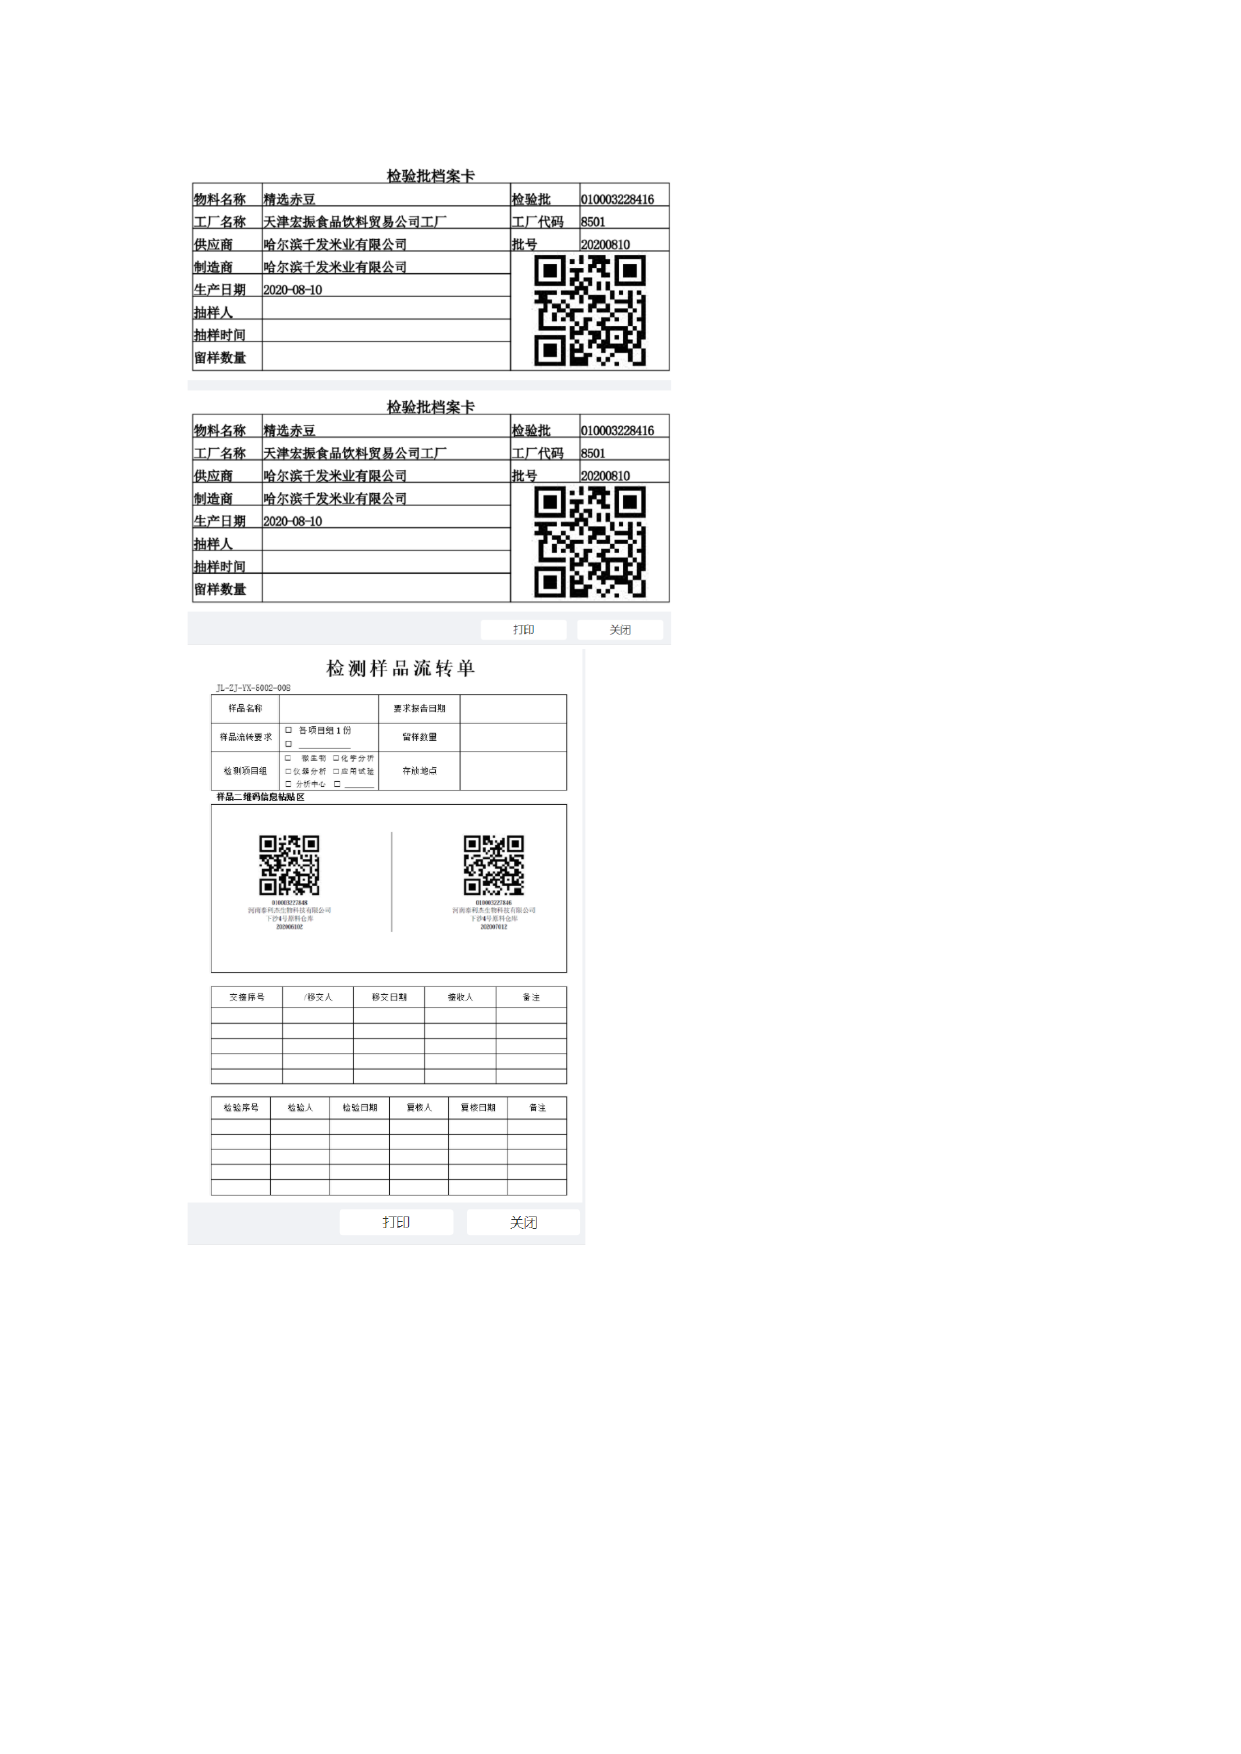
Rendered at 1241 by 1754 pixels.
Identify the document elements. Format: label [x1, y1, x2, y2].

picture [187, 162, 672, 645]
picture [187, 649, 586, 1245]
